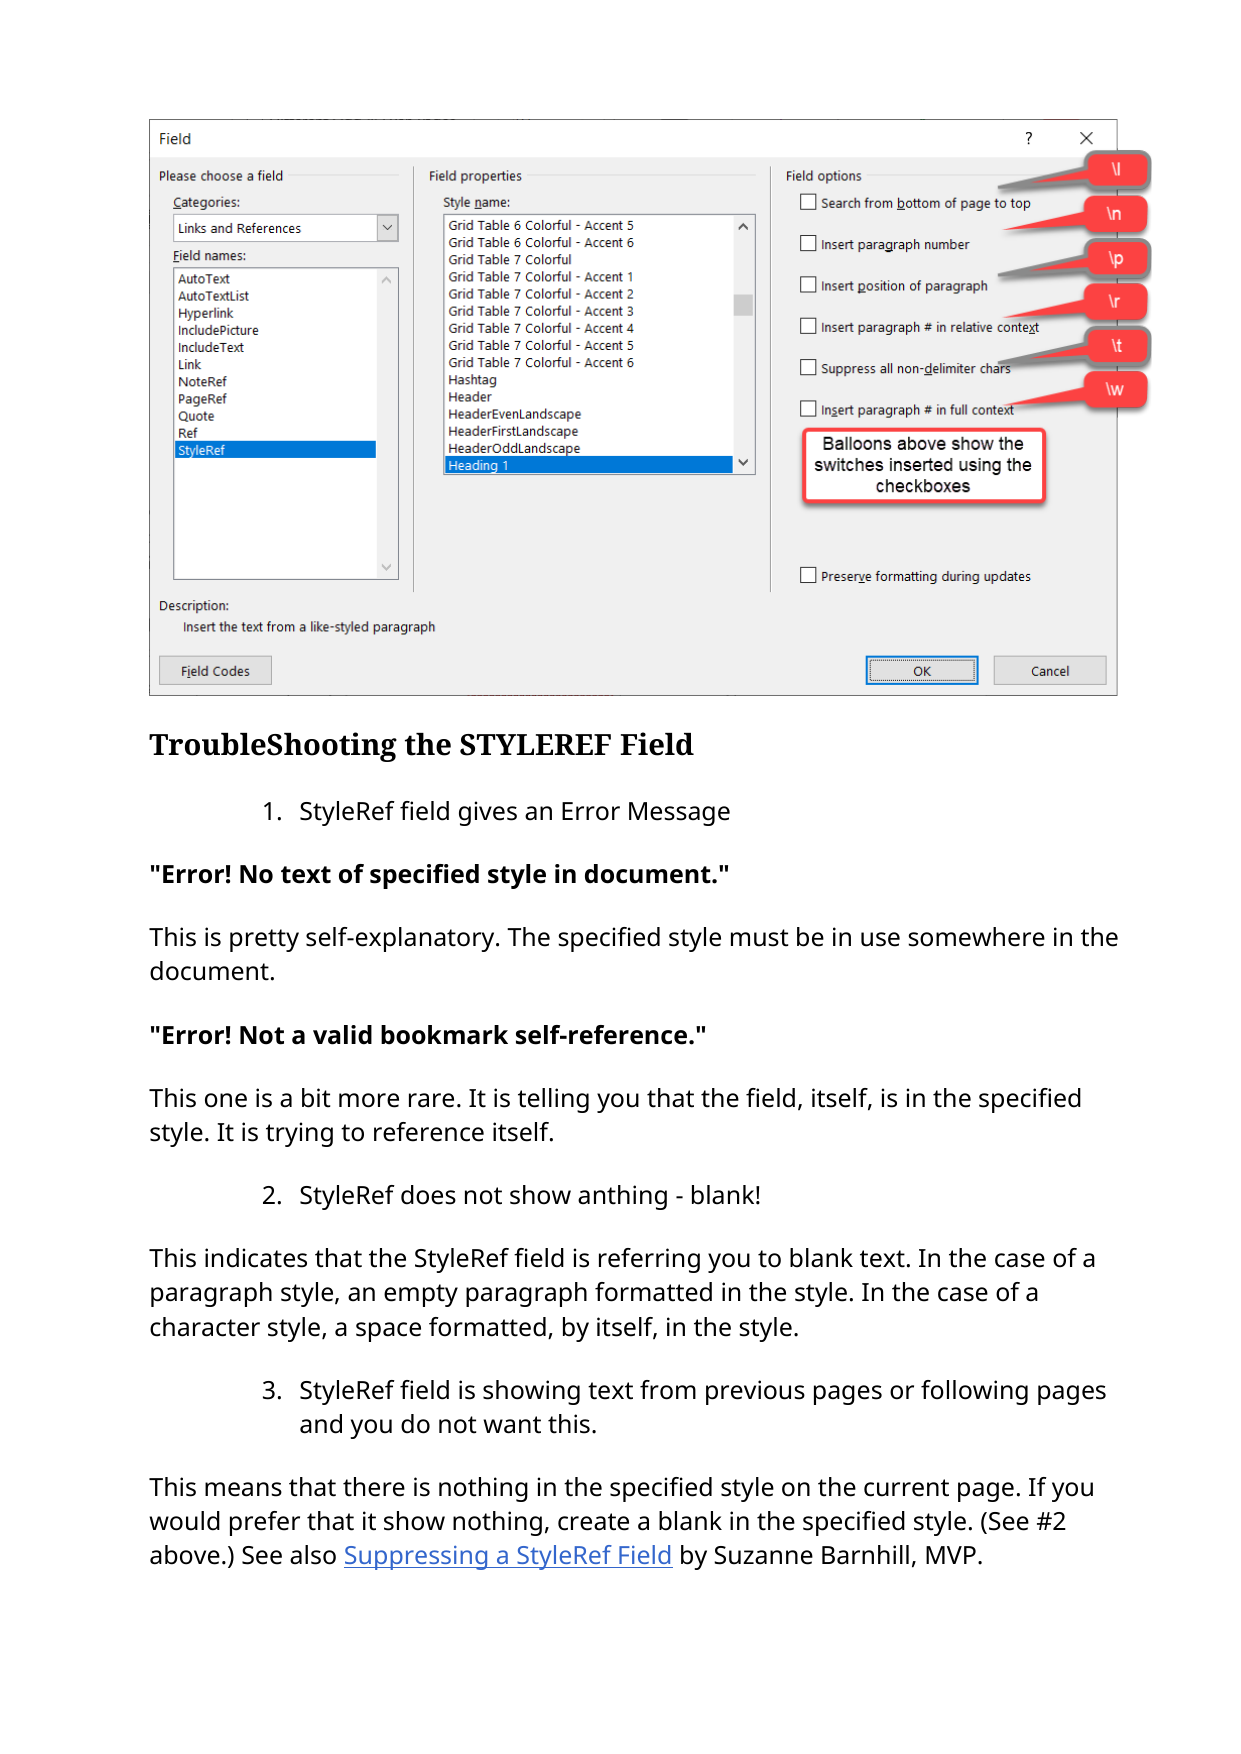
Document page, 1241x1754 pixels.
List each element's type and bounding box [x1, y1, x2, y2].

table_header [148, 89, 1152, 1603]
picture [149, 119, 1152, 696]
